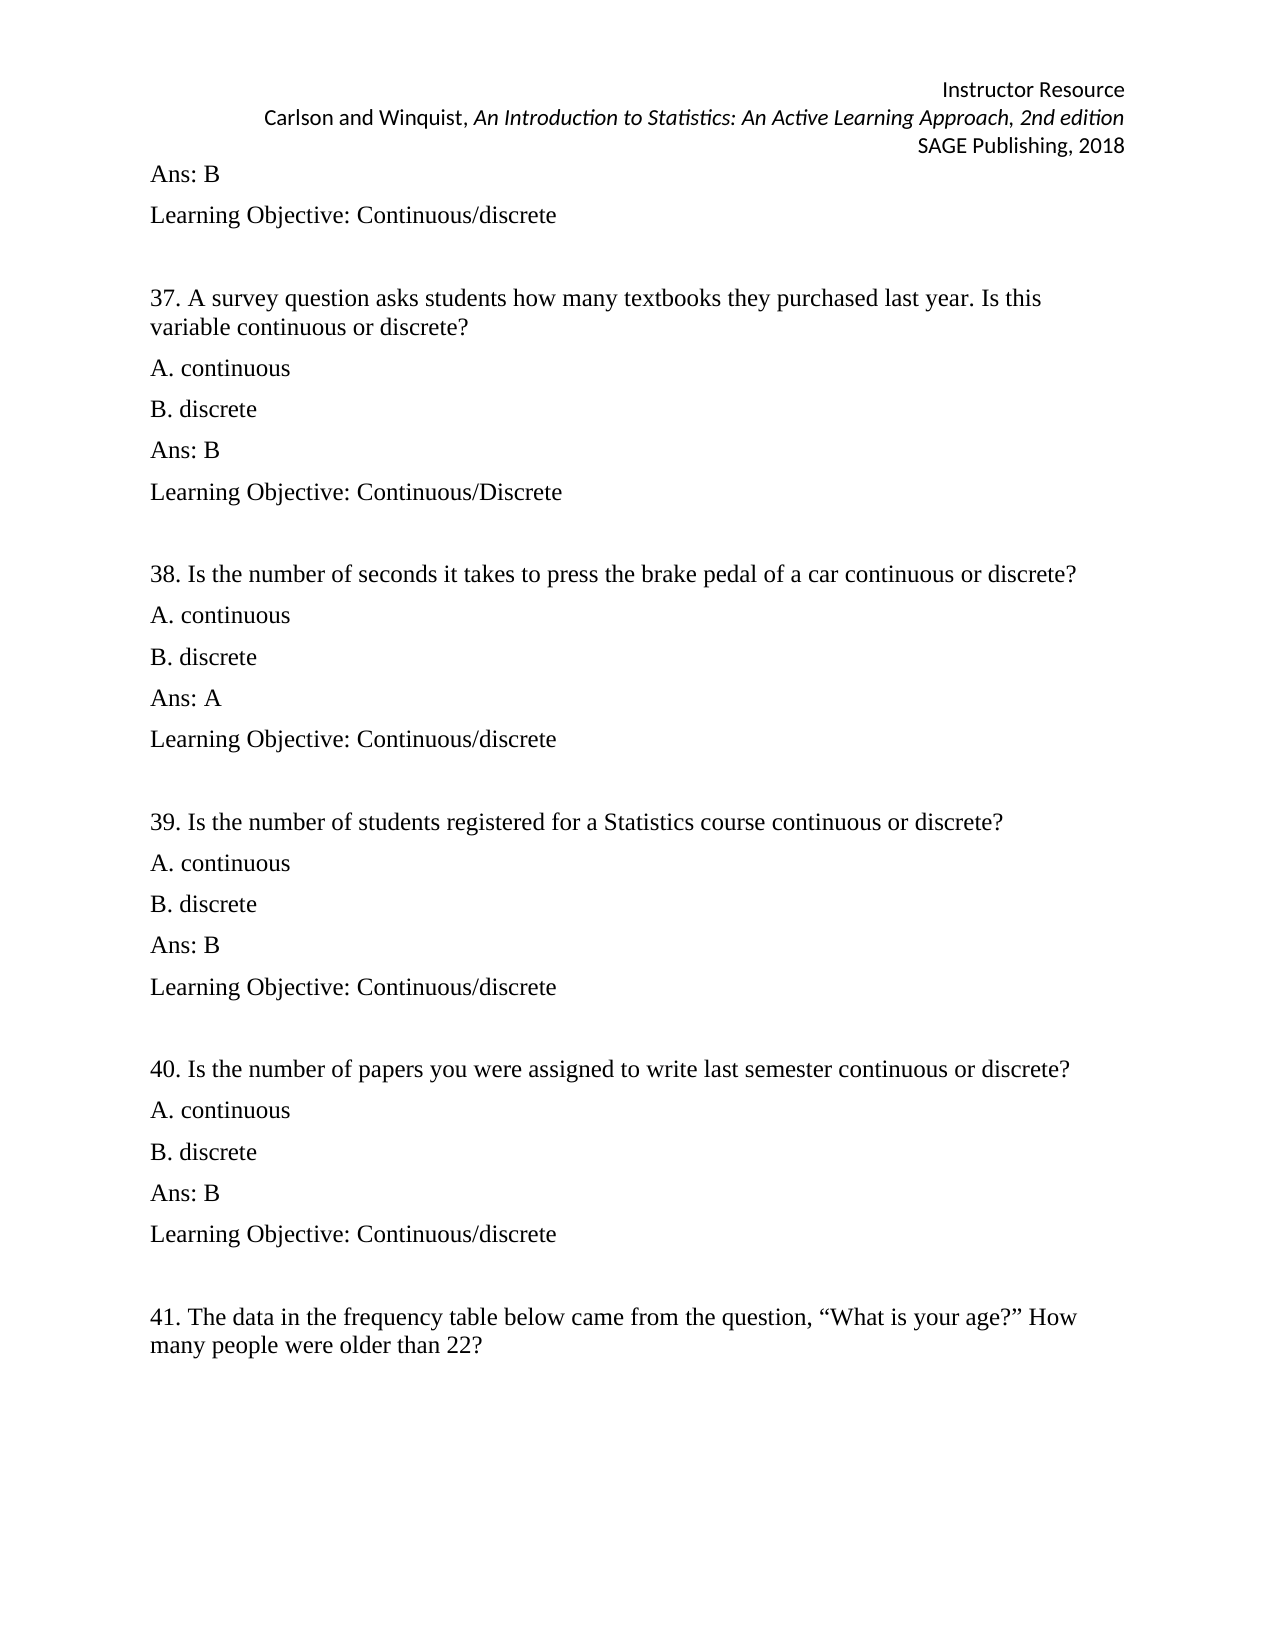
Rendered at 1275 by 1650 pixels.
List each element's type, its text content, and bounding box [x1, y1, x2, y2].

text A. continuous [150, 353, 1125, 382]
text Ans: B [150, 930, 1125, 959]
text A. continuous [150, 1095, 1125, 1124]
text A. continuous [150, 600, 1125, 629]
text Ans: B [150, 1178, 1125, 1207]
text B. discrete [150, 889, 1125, 918]
text Learning Objective: Continuous/discrete [150, 972, 1125, 1000]
text 38. Is the number of seconds it takes to press the brake pedal of a car continuous or discrete? [150, 559, 1125, 588]
text 39. Is the number of students registered for a Statistics course continuous or discrete? [150, 807, 1125, 835]
text Learning Objective: Continuous/discrete [150, 724, 1125, 753]
text B. discrete [150, 1137, 1125, 1165]
text Ans: B [150, 159, 1125, 188]
text Ans: B [150, 435, 1125, 464]
text Learning Objective: Continuous/discrete [150, 1219, 1125, 1248]
text 41. The data in the frequency table below came from the question, “What is your age?” How many people were older than 22? [150, 1302, 1125, 1387]
text Ans: A [150, 683, 1125, 712]
text 37. A survey question asks students how many textbooks they purchased last year. Is this variable continuous or discrete? [150, 283, 1125, 340]
text Learning Objective: Continuous/discrete [150, 200, 1125, 229]
text B. discrete [150, 642, 1125, 670]
text B. discrete [150, 394, 1125, 423]
text Learning Objective: Continuous/Discrete [150, 477, 1125, 505]
text A. continuous [150, 848, 1125, 877]
text 40. Is the number of papers you were assigned to write last semester continuous or discrete? [150, 1054, 1125, 1083]
